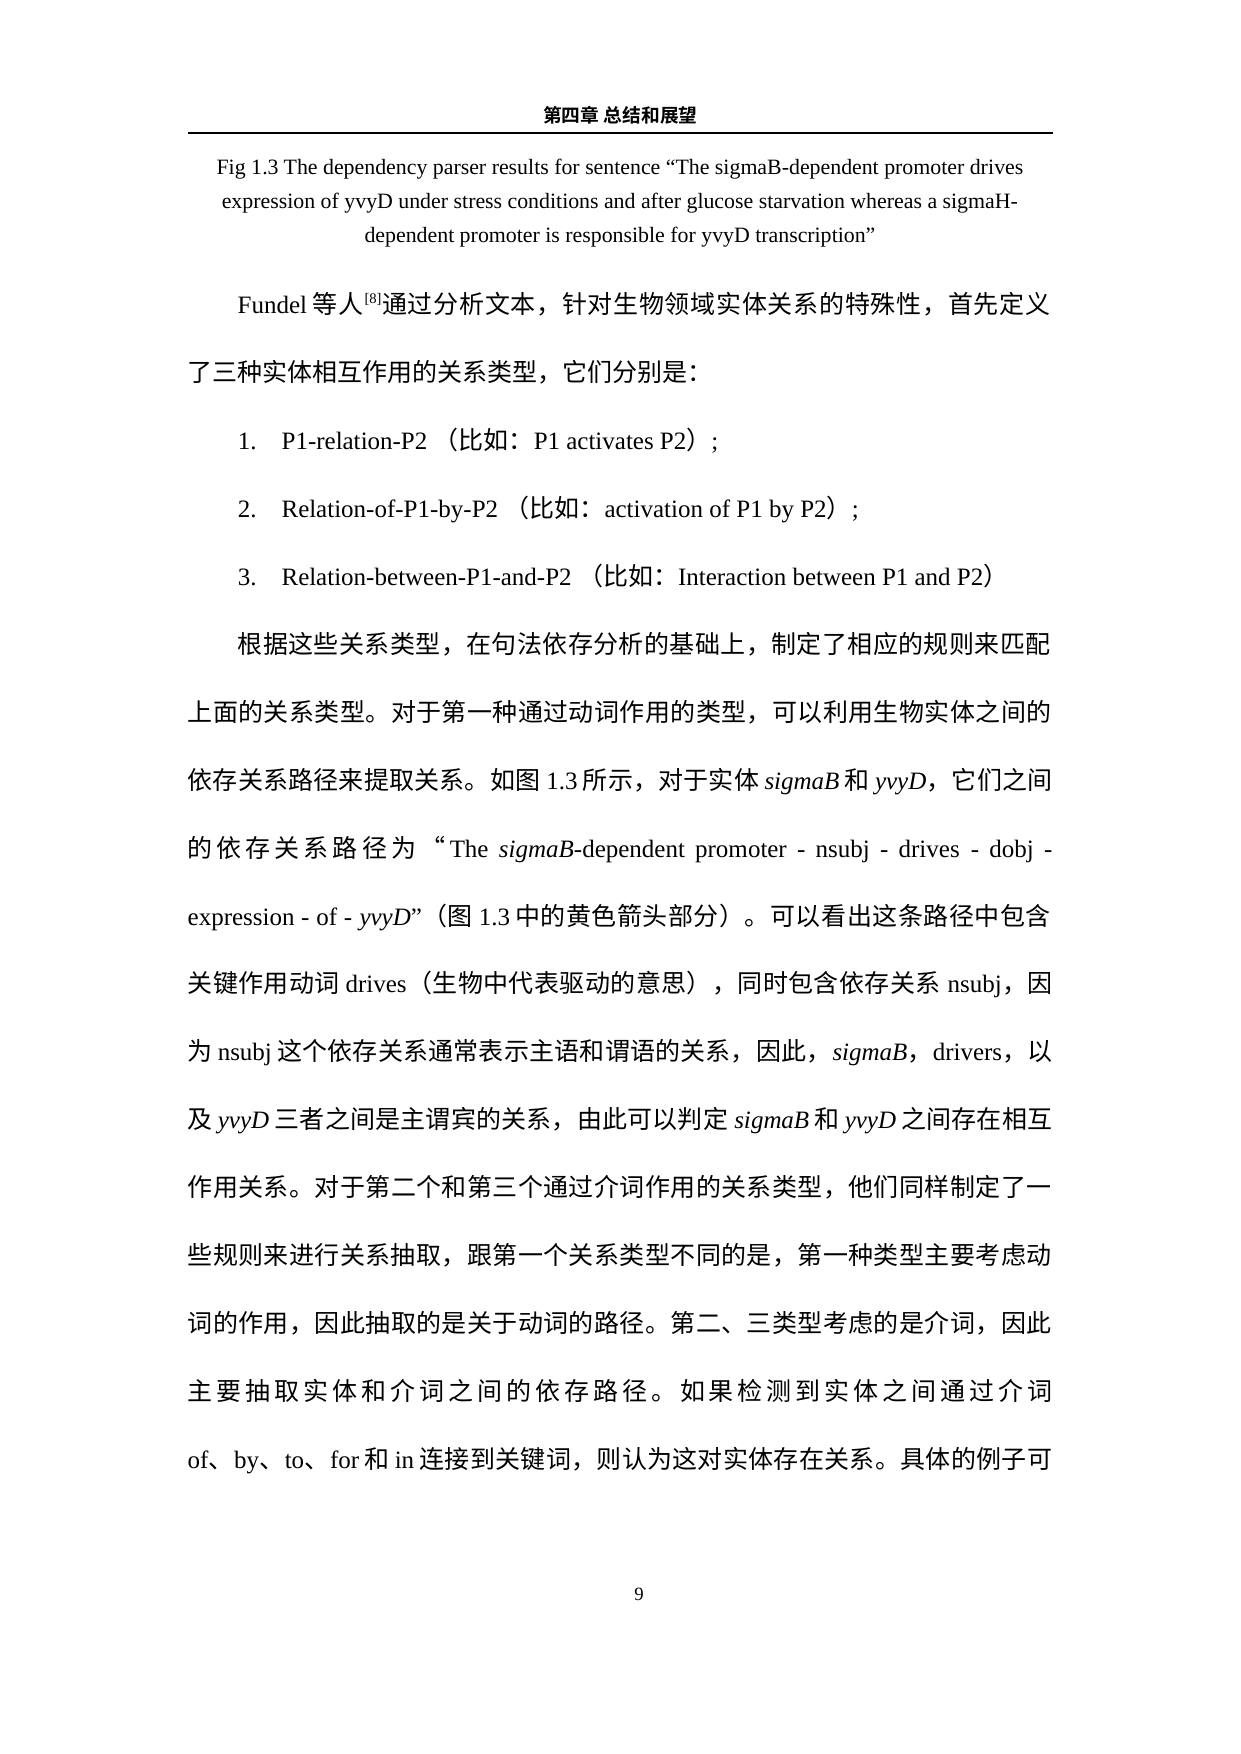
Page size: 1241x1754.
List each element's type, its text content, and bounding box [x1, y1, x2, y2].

text Fundel等人[8]通过分析文本，针对生物领域实体关系的特殊性，首先定义了三种实体相互作用的关系类型，它们分别是： [187, 269, 1053, 405]
subtitle Fig 1.3 The dependency parser results for sentence “The sigmaB-dependent promoter drives expression of yvyD under stress conditions and after glucose starvation whereas a sigmaH-dependent promoter is responsible for yvyD transcription” [187, 150, 1053, 252]
list Relation-of-P1-by-P2 （比如：activation of P1 by P2）; [238, 473, 1053, 541]
list Relation-between-P1-and-P2 （比如：Interaction between P1 and P2） [238, 541, 1053, 608]
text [187, 608, 1053, 1491]
list P1-relation-P2 （比如：P1 activates P2）; [238, 405, 1053, 473]
